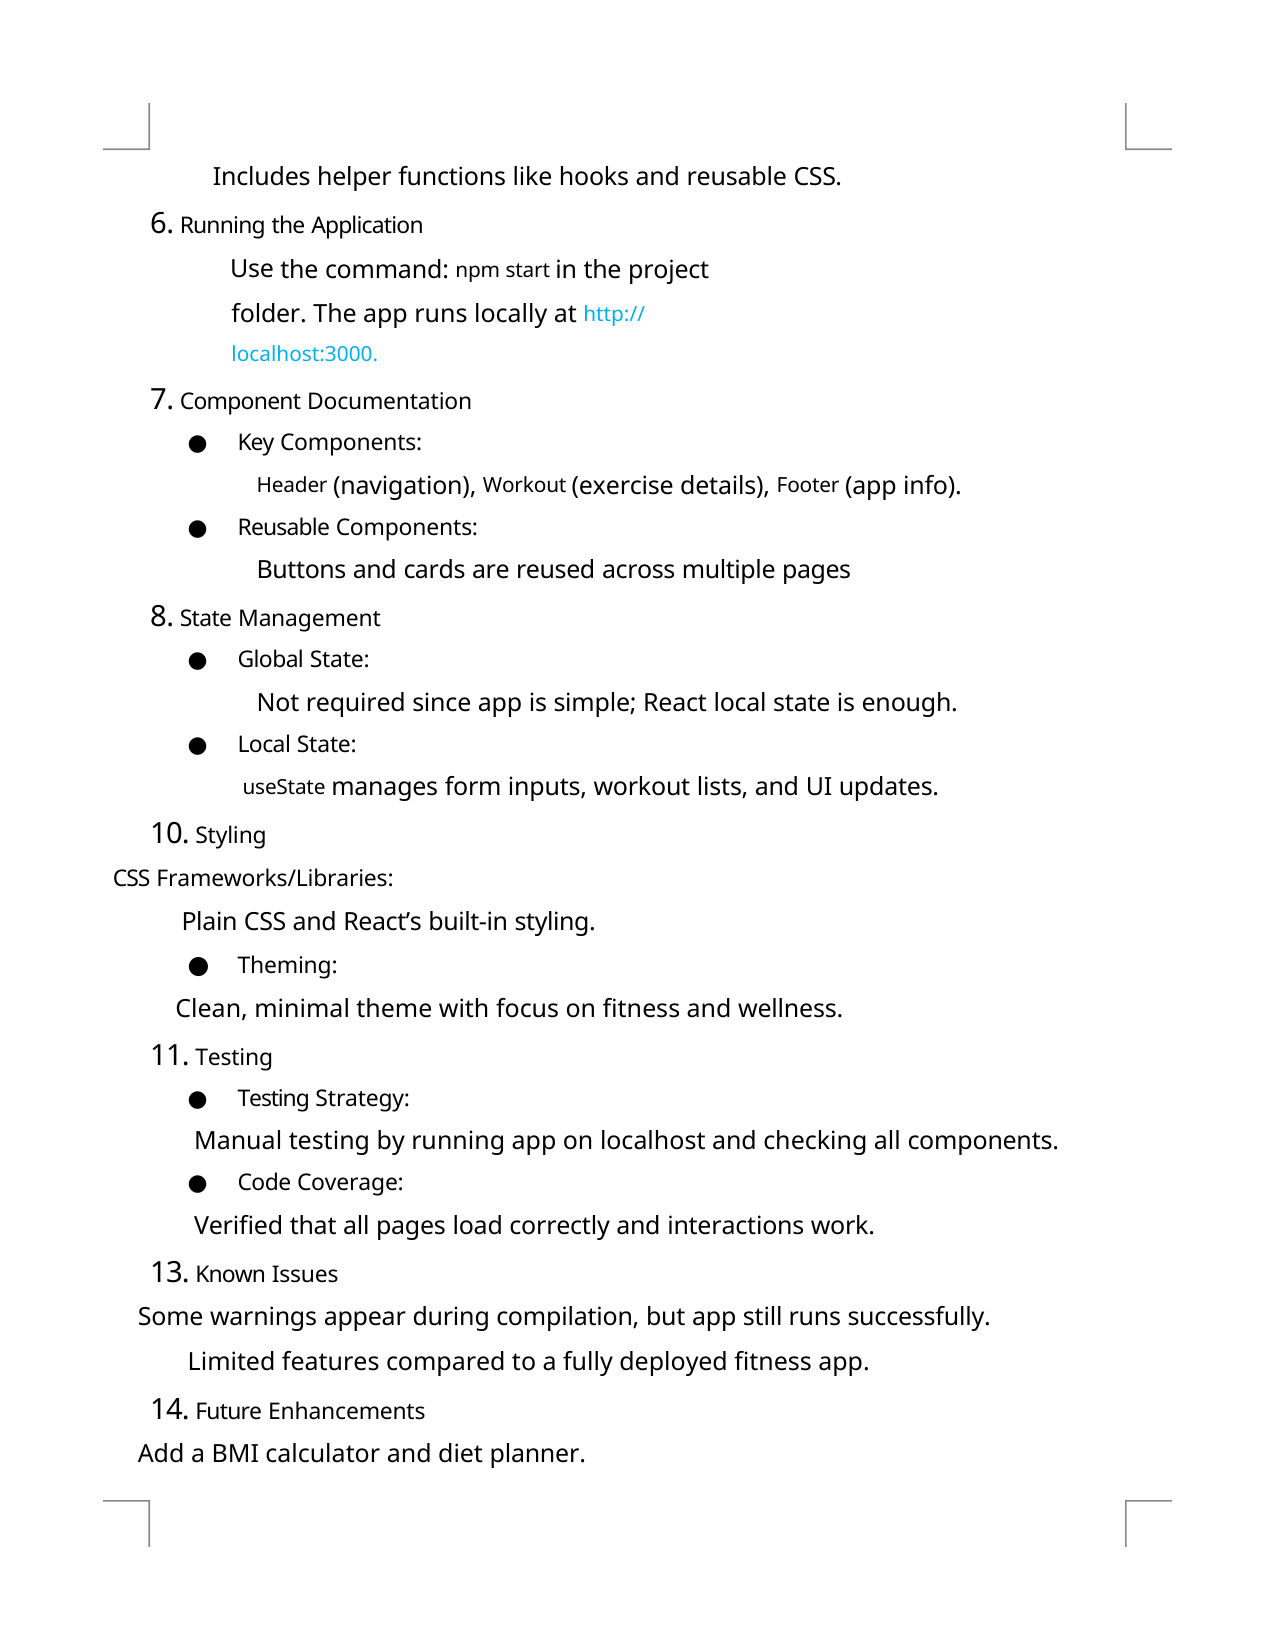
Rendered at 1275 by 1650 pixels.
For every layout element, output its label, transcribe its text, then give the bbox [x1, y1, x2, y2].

list Future Enhancements [150, 1388, 1087, 1428]
text Manual testing by running app on localhost and checking all components. [194, 1123, 1087, 1157]
text Use the command: npm start in the project folder. The app runs locally at http:// localhost:3000. [230, 250, 788, 369]
list Component Documentation [150, 378, 1087, 418]
list Testing Strategy: [187, 1082, 1087, 1113]
list Code Coverage: [187, 1166, 1087, 1197]
list Testing [150, 1034, 1087, 1073]
text Header (navigation), Workout (exercise details), Footer (app info). [256, 467, 1087, 501]
text Clean, minimal theme with focus on ﬁtness and wellness. [175, 990, 1087, 1024]
text CSS Frameworks/Libraries: [113, 862, 1087, 893]
text Veriﬁed that all pages load correctly and interactions work. [194, 1207, 1087, 1241]
list Reusable Components: [187, 511, 1087, 542]
text Add a BMI calculator and diet planner. [138, 1436, 1087, 1470]
list Known Issues [150, 1251, 1087, 1291]
text Includes helper functions like hooks and reusable CSS. [213, 159, 1087, 193]
list Running the Application [150, 202, 1087, 242]
text Buttons and cards are reused across multiple pages [256, 552, 1087, 586]
text Plain CSS and React’s built-in styling. [181, 903, 1087, 937]
list Key Components: [187, 426, 1087, 457]
list Local State: [187, 728, 1087, 759]
text Some warnings appear during compilation, but app still runs successfully. Limited features compared to a fully deployed ﬁtness app. [138, 1299, 1078, 1377]
list Theming: [187, 947, 1087, 981]
list Global State: [187, 643, 1087, 674]
list Styling [150, 812, 1087, 852]
text Not required since app is simple; React local state is enough. [256, 684, 1087, 718]
text useState manages form inputs, workout lists, and UI updates. [242, 769, 1087, 803]
list State Management [150, 595, 1087, 635]
